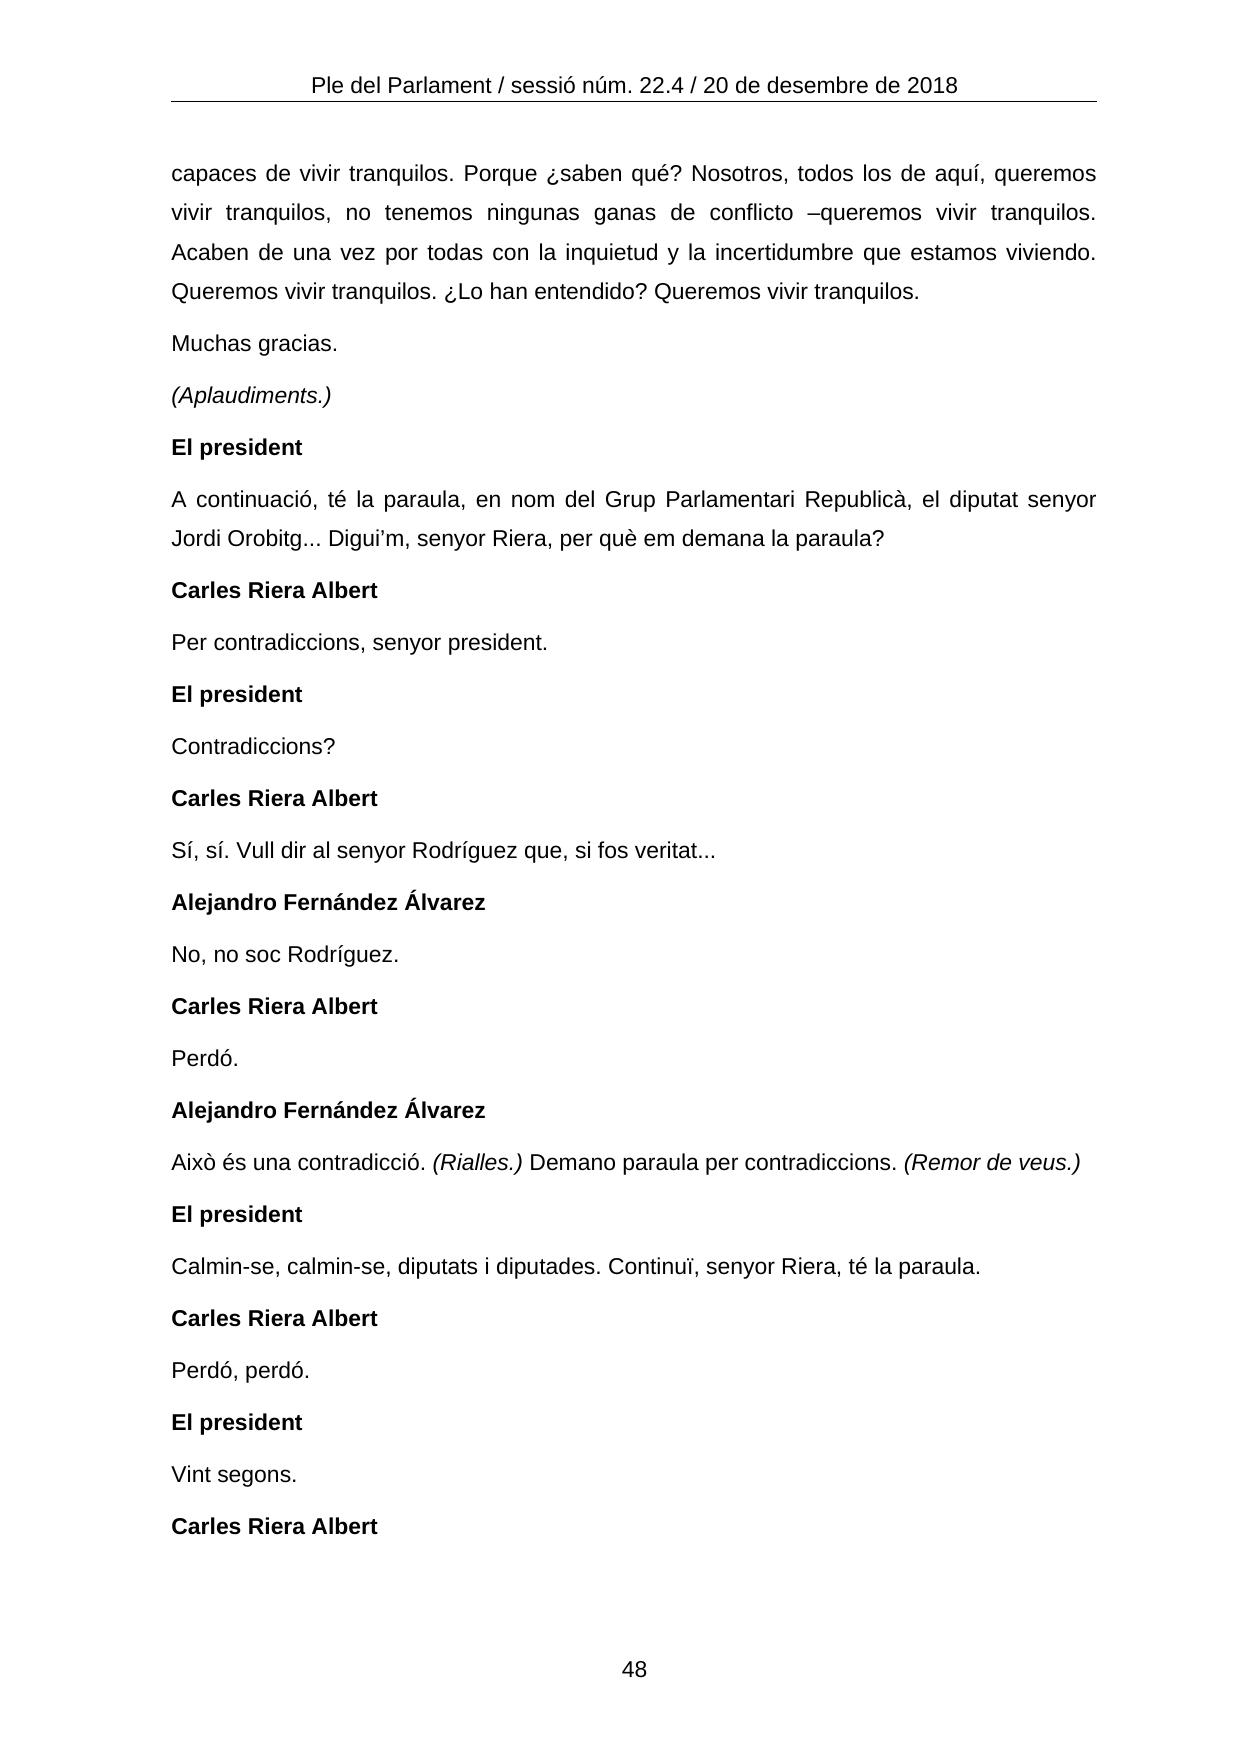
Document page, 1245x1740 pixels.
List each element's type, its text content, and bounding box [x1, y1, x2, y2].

text Això és una contradicció. (Rialles.) Demano paraula per contradiccions. (Remor de veus.) [171, 1149, 1097, 1175]
text Carles Riera Albert [171, 993, 1097, 1019]
text Calmin-se, calmin-se, diputats i diputades. Continuï, senyor Riera, té la paraula. [171, 1253, 1097, 1279]
text El president [171, 1409, 1097, 1435]
text A continuació, té la paraula, en nom del Grup Parlamentari Republicà, el diputat senyor Jordi Orobitg... Digui’m, senyor Riera, per què em demana la paraula? [171, 486, 1097, 552]
text Contradiccions? [171, 733, 1097, 759]
text Alejandro Fernández Álvarez [171, 889, 1097, 916]
text No, no soc Rodríguez. [171, 941, 1097, 967]
text Perdó. [171, 1045, 1097, 1071]
text El president [171, 1201, 1097, 1227]
text Sí, sí. Vull dir al senyor Rodríguez que, si fos veritat... [171, 837, 1097, 863]
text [171, 159, 1097, 304]
text El president [171, 434, 1097, 460]
text Muchas gracias. [171, 330, 1097, 356]
text Per contradiccions, senyor president. [171, 629, 1097, 656]
text Carles Riera Albert [171, 577, 1097, 604]
text Carles Riera Albert [171, 785, 1097, 812]
text Carles Riera Albert [171, 1513, 1097, 1539]
text El president [171, 681, 1097, 708]
text (Aplaudiments.) [171, 382, 1097, 408]
text Carles Riera Albert [171, 1305, 1097, 1331]
text Vint segons. [171, 1461, 1097, 1487]
text Perdó, perdó. [171, 1357, 1097, 1383]
text Alejandro Fernández Álvarez [171, 1097, 1097, 1123]
